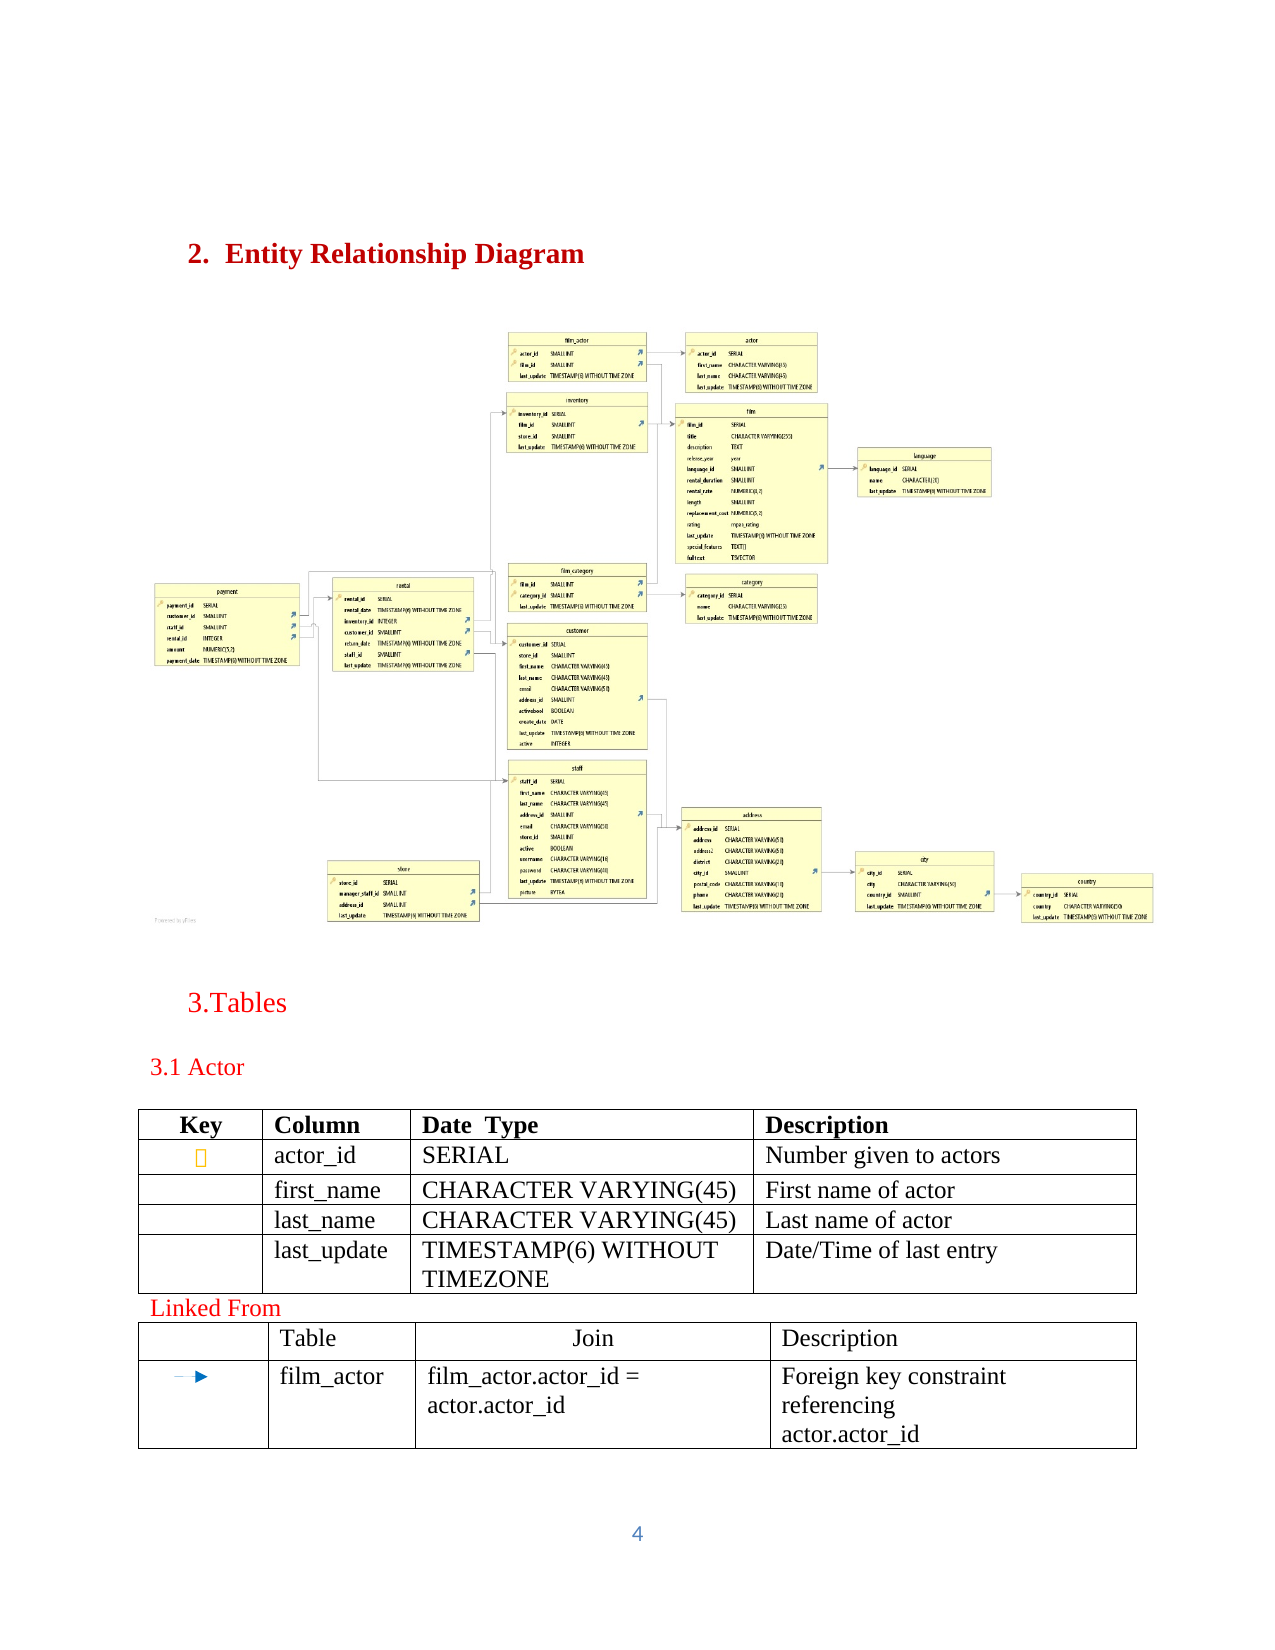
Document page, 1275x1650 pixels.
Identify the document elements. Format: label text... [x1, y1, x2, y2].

table_cell film_actor [269, 1361, 415, 1448]
table_cell [139, 1235, 262, 1292]
table_cell 🔑 [139, 1140, 262, 1174]
table_cell Number given to actors [754, 1140, 1136, 1174]
list Entity Relationship Diagram [187, 236, 1125, 270]
table_cell [139, 1205, 262, 1234]
table_header Description [754, 1110, 1136, 1139]
table_cell First name of actor [754, 1175, 1136, 1204]
table_cell Date/Time of last entry [754, 1235, 1136, 1292]
table_cell [139, 1175, 262, 1204]
text Linked From [150, 1294, 1125, 1322]
table_cell last_name [263, 1205, 410, 1234]
table_cell CHARACTER VARYING(45) [411, 1205, 753, 1234]
table_cell SERIAL [411, 1140, 753, 1174]
text 3.1 Actor [150, 1052, 1125, 1081]
table_header Table [269, 1323, 415, 1360]
table_header Column [263, 1110, 410, 1139]
table_cell Foreign key constraint referencing actor.actor_id [771, 1361, 1136, 1448]
table_header Description [771, 1323, 1136, 1360]
table_cell CHARACTER VARYING(45) [411, 1175, 753, 1204]
table_header [139, 1323, 268, 1360]
table_header Join [416, 1323, 770, 1360]
table_cell actor_id [263, 1140, 410, 1174]
text 3.Tables [187, 985, 1125, 1018]
table_cell film_actor.actor_id = actor.actor_id [416, 1361, 770, 1448]
table_header Date Type [411, 1110, 753, 1139]
table_cell first_name [263, 1175, 410, 1204]
table_cell TIMESTAMP(6) WITHOUT TIMEZONE [411, 1235, 753, 1292]
table_header Key [139, 1110, 262, 1139]
table_cell Last name of actor [754, 1205, 1136, 1234]
table_cell [139, 1361, 268, 1448]
picture [150, 327, 1157, 928]
table_cell last_update [263, 1235, 410, 1292]
